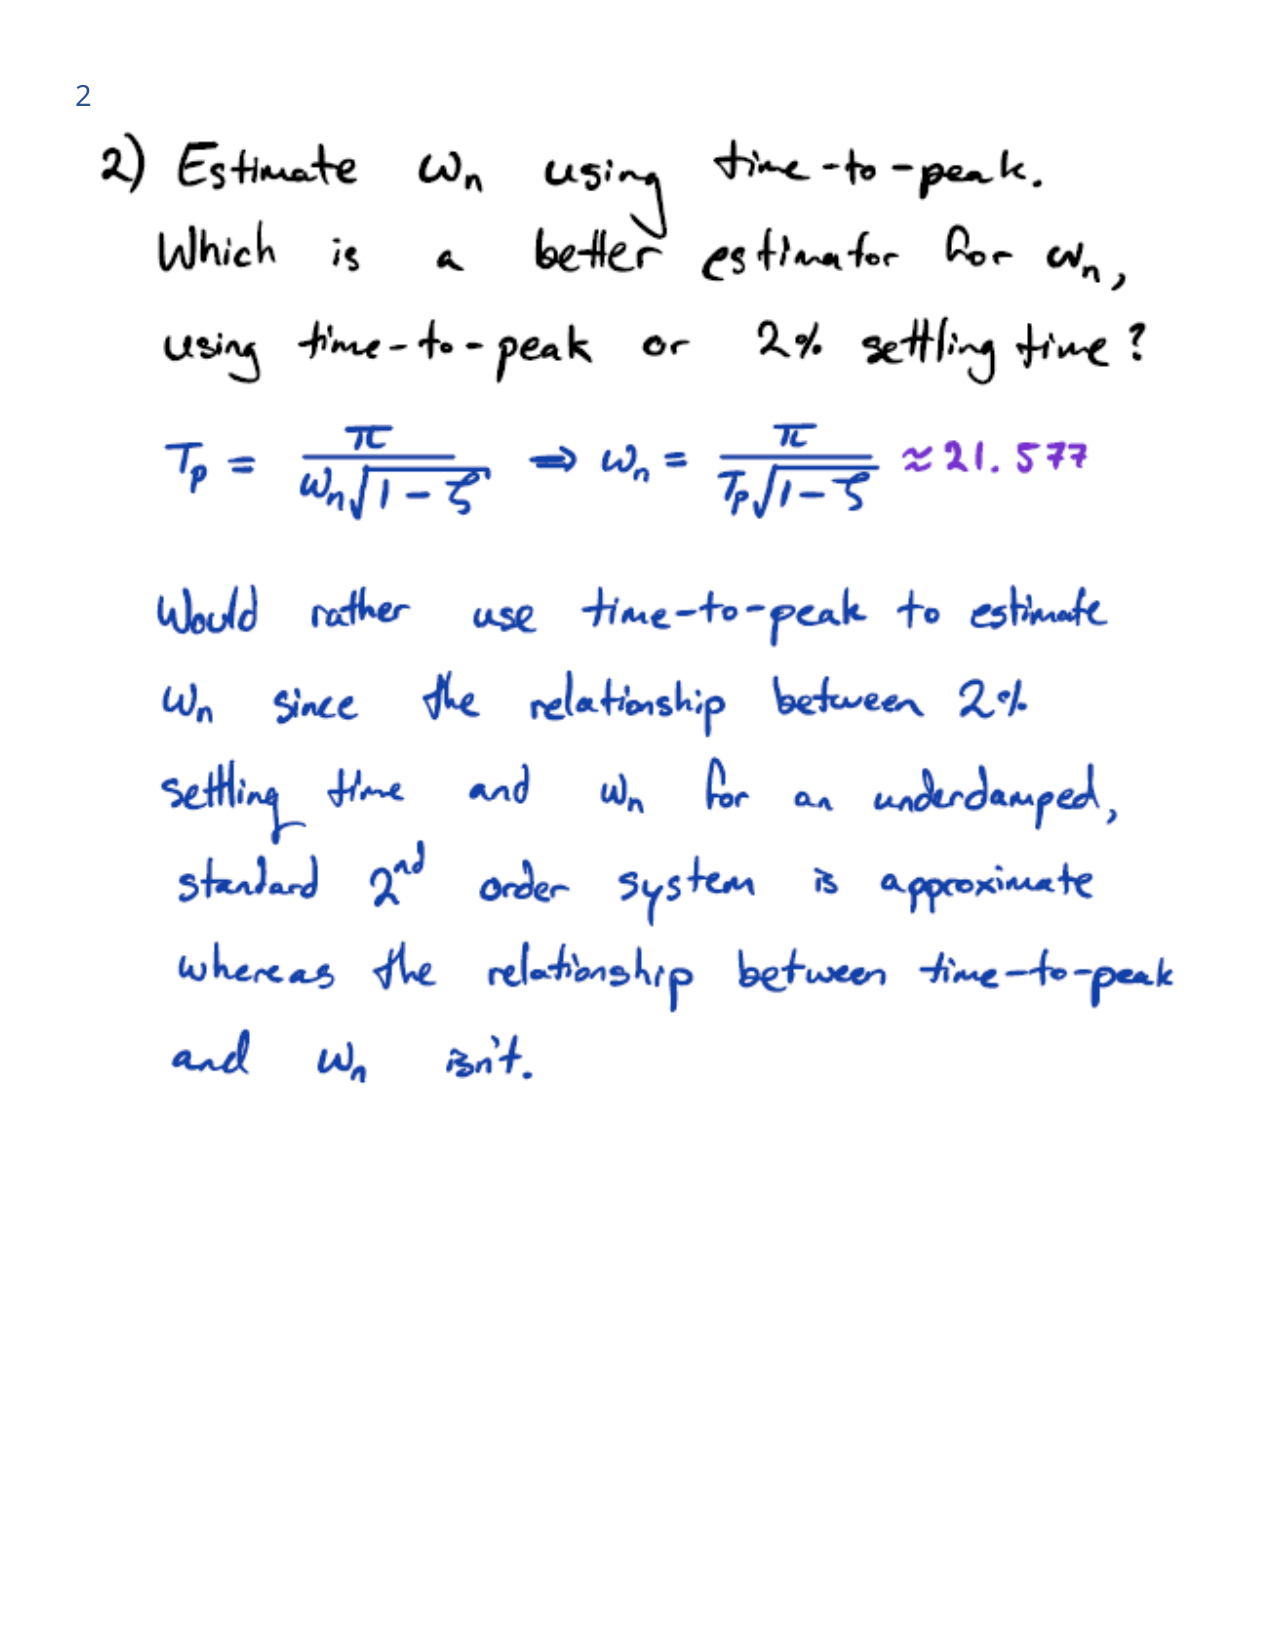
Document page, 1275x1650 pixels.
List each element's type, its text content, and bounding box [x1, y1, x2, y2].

subtitle 2 [75, 75, 1200, 115]
